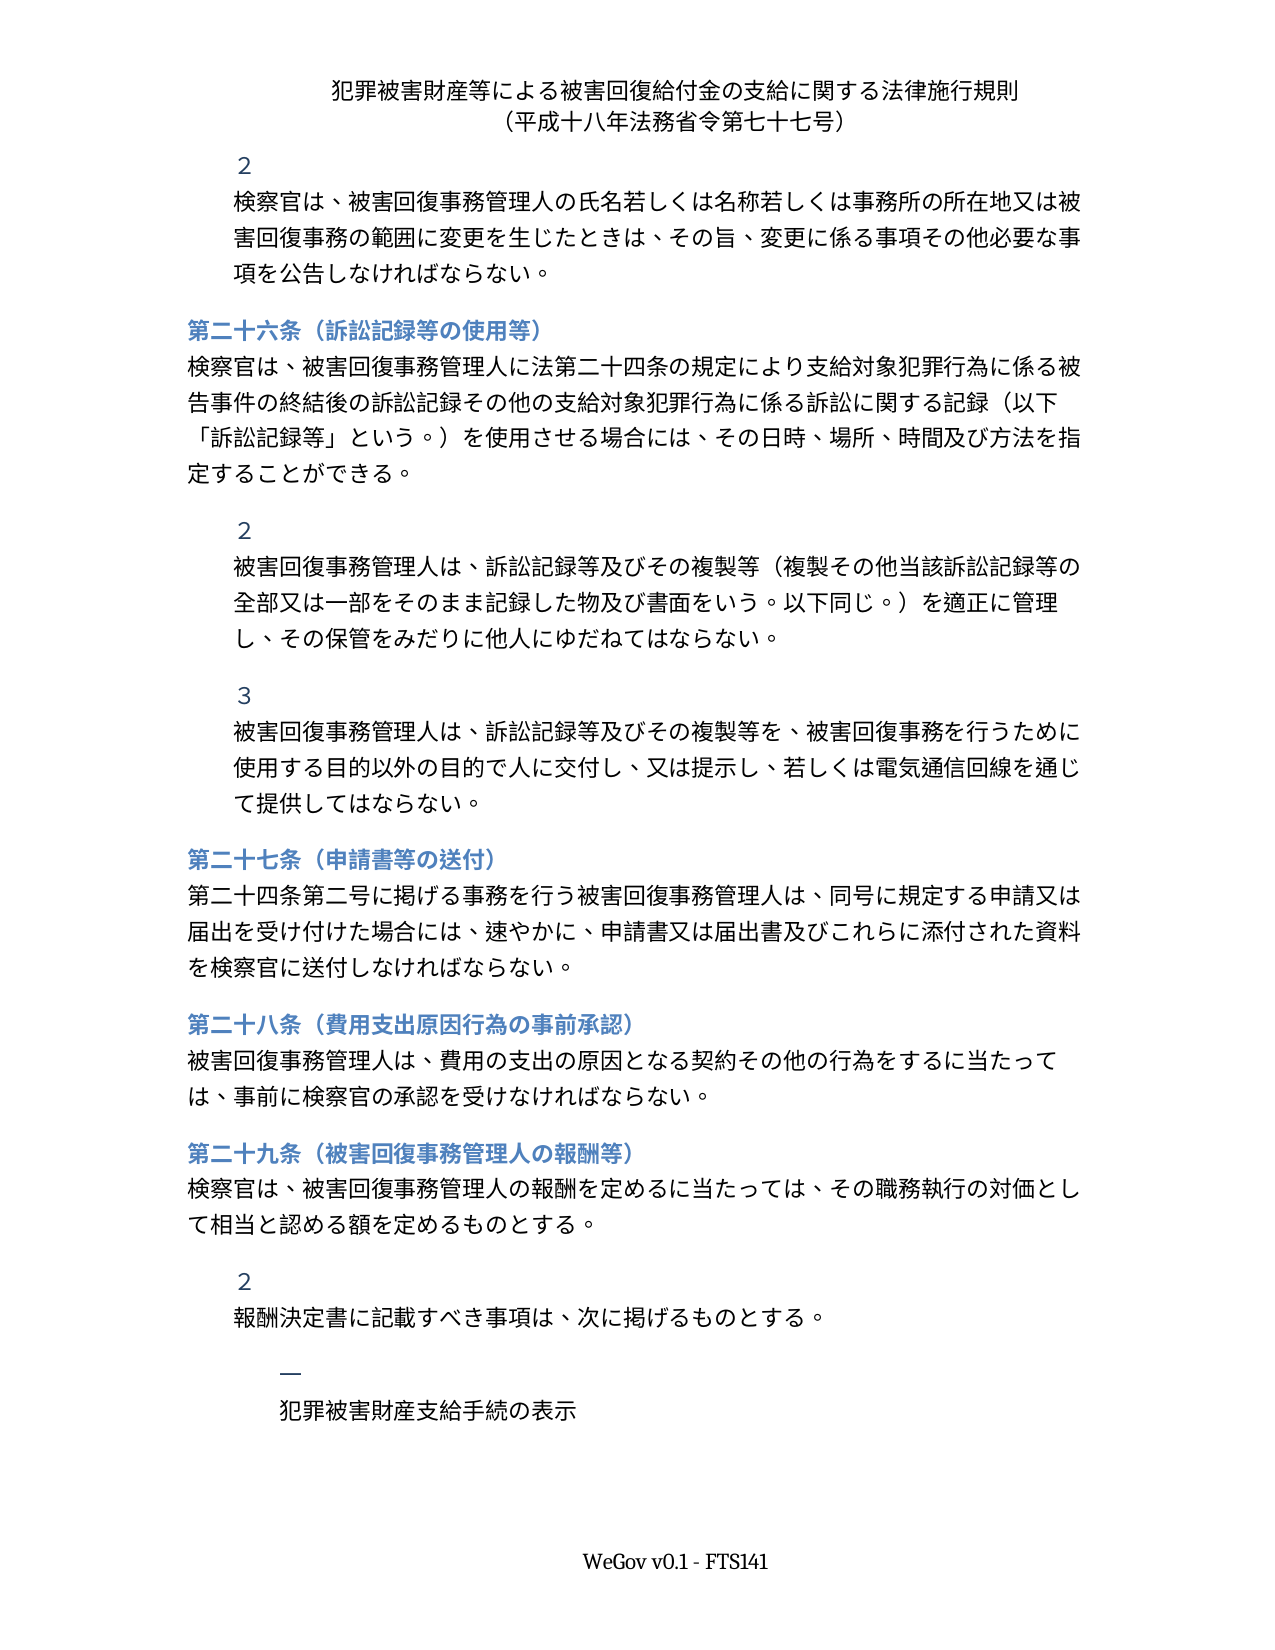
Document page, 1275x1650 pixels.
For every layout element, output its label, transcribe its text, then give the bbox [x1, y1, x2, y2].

text 被害回復事務管理人は、訴訟記録等及びその複製等を、被害回復事務を行うために使用する目的以外の目的で人に交付し、又は提示し、若しくは電気通信回線を通じて提供してはならない。 [233, 716, 1087, 819]
text 報酬決定書に記載すべき事項は、次に掲げるものとする。 [233, 1302, 1087, 1333]
subtitle 第二十九条（被害回復事務管理人の報酬等） [187, 1137, 1087, 1169]
subtitle ２ [233, 1266, 1087, 1297]
subtitle ３ [233, 680, 1087, 711]
subtitle 第二十八条（費用支出原因行為の事前承認） [187, 1009, 1087, 1040]
text 第二十四条第二号に掲げる事務を行う被害回復事務管理人は、同号に規定する申請又は届出を受け付けた場合には、速やかに、申請書又は届出書及びこれらに添付された資料を検察官に送付しなければならない。 [187, 880, 1087, 983]
subtitle 一 [279, 1359, 1087, 1390]
text 被害回復事務管理人は、費用の支出の原因となる契約その他の行為をするに当たっては、事前に検察官の承認を受けなければならない。 [187, 1045, 1087, 1112]
text 被害回復事務管理人は、訴訟記録等及びその複製等（複製その他当該訴訟記録等の全部又は一部をそのまま記録した物及び書面をいう。以下同じ。）を適正に管理し、その保管をみだりに他人にゆだねてはならない。 [233, 551, 1087, 654]
subtitle 第二十六条（訴訟記録等の使用等） [187, 314, 1087, 346]
subtitle 第二十七条（申請書等の送付） [187, 844, 1087, 876]
subtitle ２ [233, 515, 1087, 546]
text 検察官は、被害回復事務管理人の氏名若しくは名称若しくは事務所の所在地又は被害回復事務の範囲に変更を生じたときは、その旨、変更に係る事項その他必要な事項を公告しなければならない。 [233, 186, 1087, 289]
subtitle ２ [233, 150, 1087, 181]
text 検察官は、被害回復事務管理人に法第二十四条の規定により支給対象犯罪行為に係る被告事件の終結後の訴訟記録その他の支給対象犯罪行為に係る訴訟に関する記録（以下「訴訟記録等」という。）を使用させる場合には、その日時、場所、時間及び方法を指定することができる。 [187, 351, 1087, 489]
text 検察官は、被害回復事務管理人の報酬を定めるに当たっては、その職務執行の対価として相当と認める額を定めるものとする。 [187, 1173, 1087, 1241]
text 犯罪被害財産支給手続の表示 [279, 1395, 1087, 1426]
